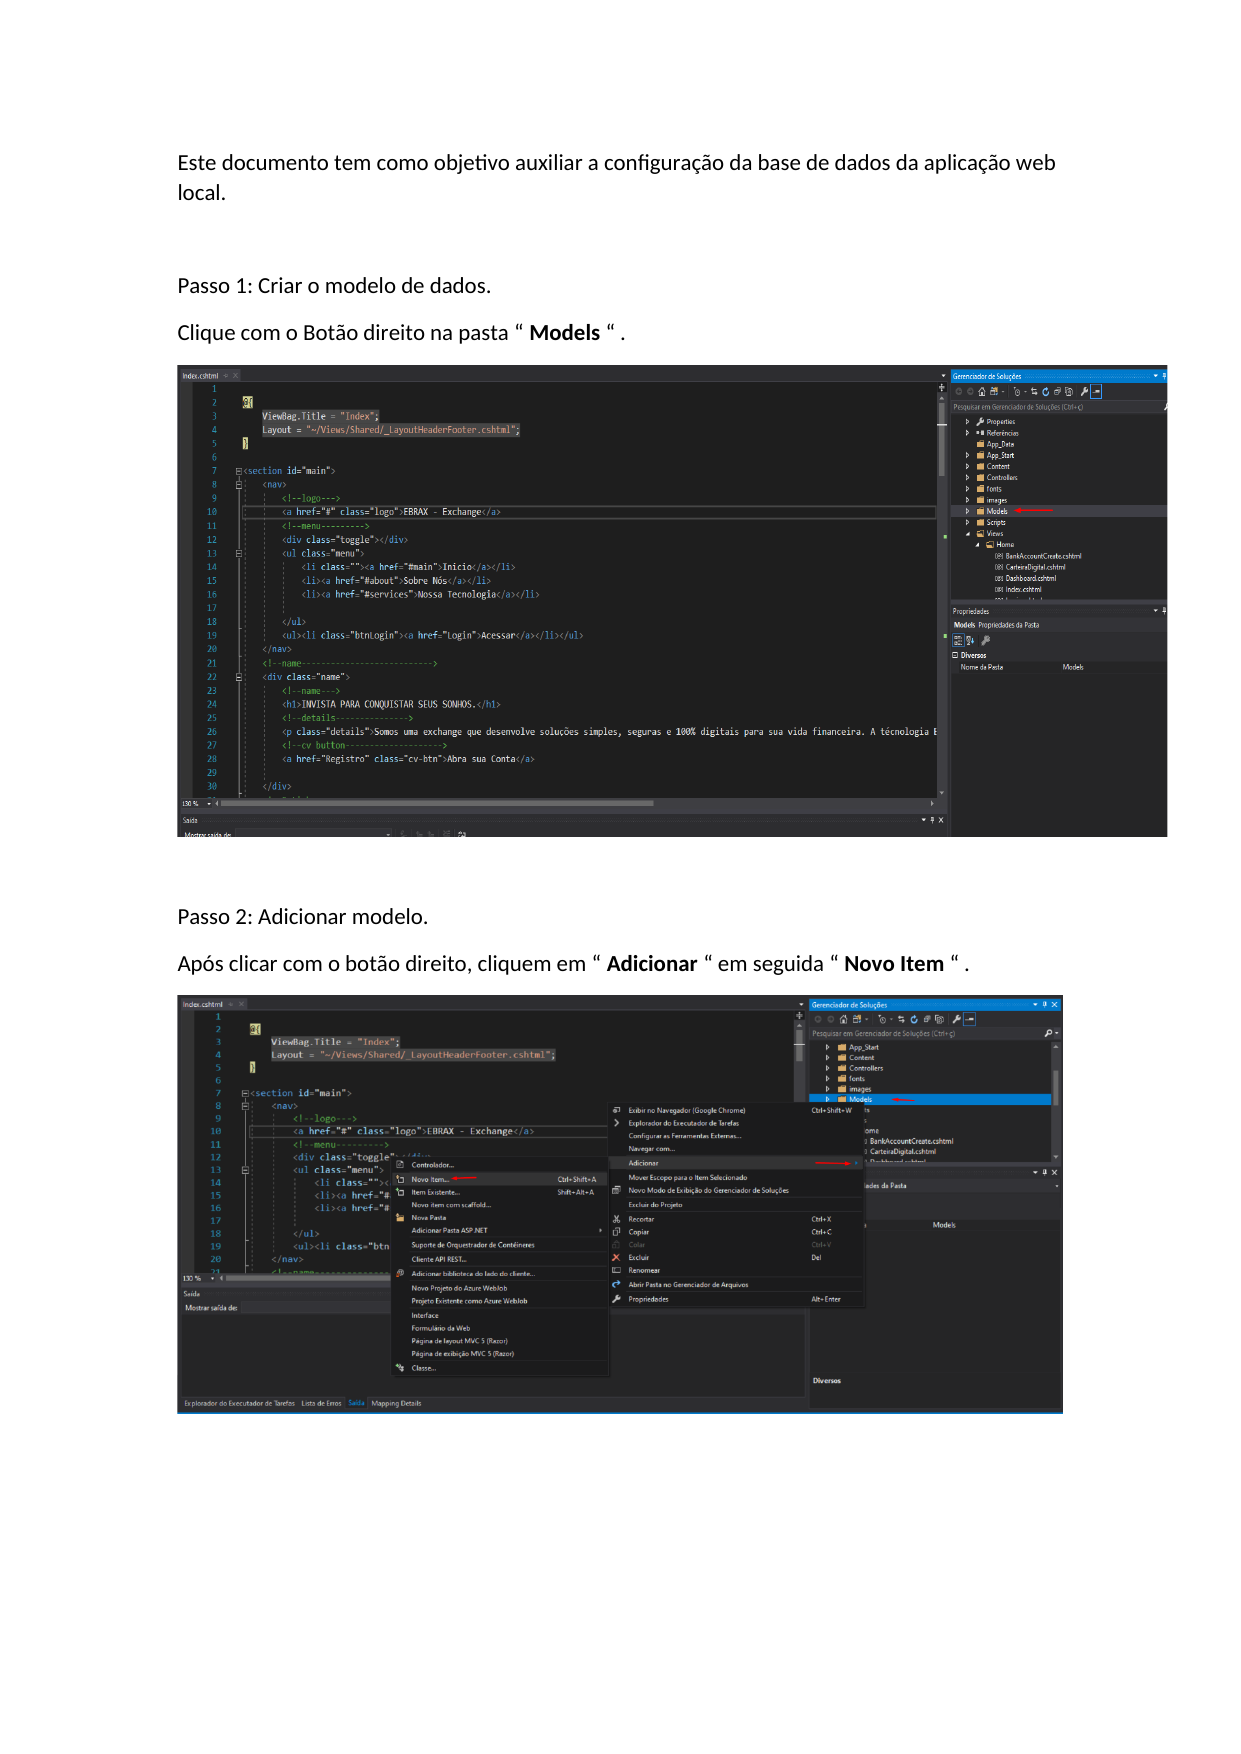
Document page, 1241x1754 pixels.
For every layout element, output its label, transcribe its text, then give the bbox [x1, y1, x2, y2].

picture [177, 995, 1063, 1414]
text Este documento tem como objetivo auxiliar a configuração da base de dados da aplicação web local. [177, 148, 1063, 206]
text Após clicar com o botão direito, cliquem em “ Adicionar “ em seguida “ Novo Item “ . [177, 949, 1063, 977]
text Clique com o Botão direito na pasta “ Models “ . [177, 318, 1063, 346]
text Passo 2: Adicionar modelo. [177, 902, 1063, 930]
picture [177, 365, 1168, 837]
text Passo 1: Criar o modelo de dados. [177, 272, 1063, 299]
